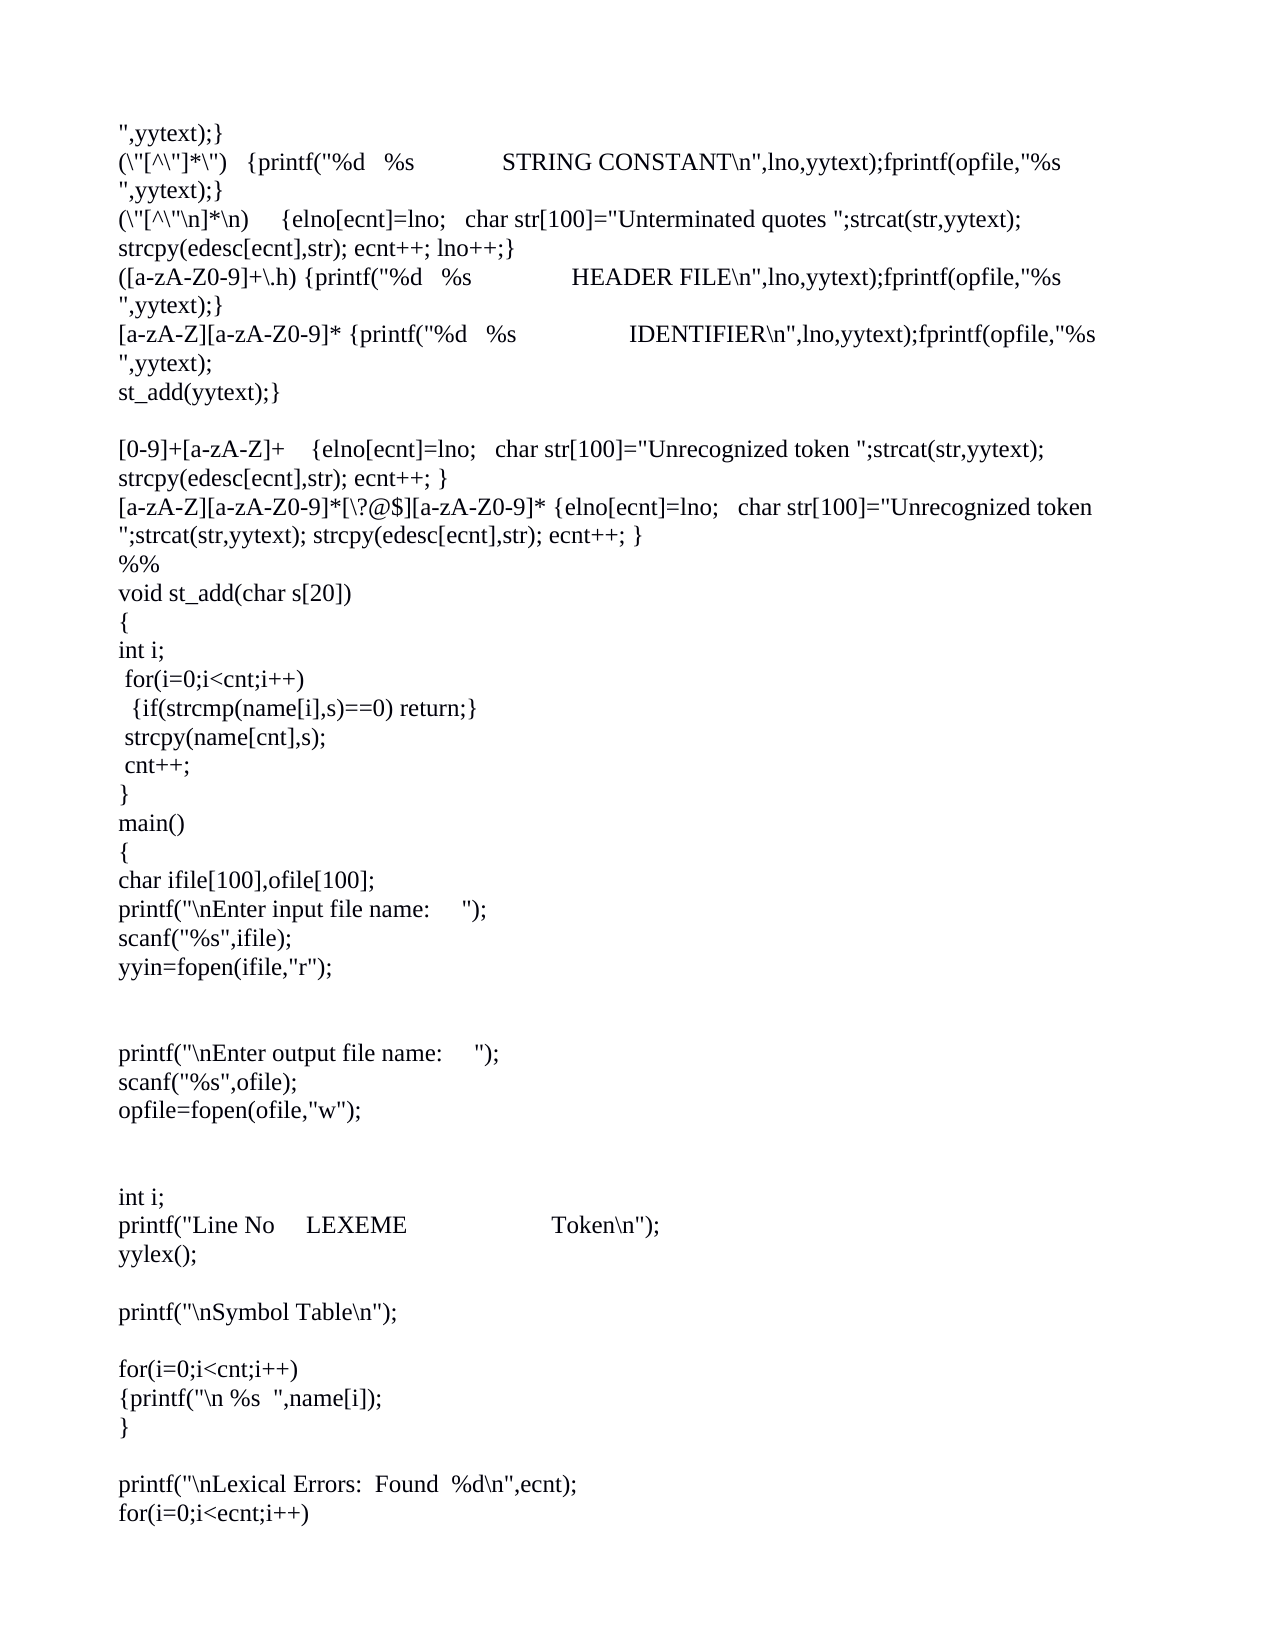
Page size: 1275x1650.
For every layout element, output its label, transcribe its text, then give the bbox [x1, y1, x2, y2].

text [0-9]+[a-zA-Z]+ {elno[ecnt]=lno; char str[100]="Unrecognized token ";strcat(str,yytext); strcpy(edesc[ecnt],str); ecnt++; } [118, 434, 1157, 492]
text printf("\nSymbol Table\n"); [118, 1297, 1157, 1326]
text printf("Line No LEXEME Token\n"); [118, 1211, 1157, 1239]
text { [118, 607, 1157, 636]
text for(i=0;i<cnt;i++) [118, 664, 1157, 693]
text int i; [118, 636, 1157, 664]
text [118, 118, 1157, 147]
text printf("\nEnter output file name: "); [118, 1038, 1157, 1067]
text {printf("\n %s ",name[i]); [118, 1383, 1157, 1412]
text } [118, 1412, 1157, 1441]
text (\"[^\"]*\") {printf("%d %s STRING CONSTANT\n",lno,yytext);fprintf(opfile,"%s ",yytext);} [118, 147, 1157, 204]
text int i; [118, 1182, 1157, 1211]
text printf("\nEnter input file name: "); [118, 894, 1157, 923]
text strcpy(name[cnt],s); [118, 722, 1157, 751]
text { [118, 837, 1157, 866]
text [a-zA-Z][a-zA-Z0-9]* {printf("%d %s IDENTIFIER\n",lno,yytext);fprintf(opfile,"%s ",yytext); [118, 319, 1157, 377]
text for(i=0;i<cnt;i++) [118, 1354, 1157, 1383]
text scanf("%s",ofile); [118, 1067, 1157, 1096]
text (\"[^\"\n]*\n) {elno[ecnt]=lno; char str[100]="Unterminated quotes ";strcat(str,yytext); strcpy(edesc[ecnt],str); ecnt++; lno++;} [118, 204, 1157, 262]
text char ifile[100],ofile[100]; [118, 866, 1157, 894]
text %% [118, 549, 1157, 578]
text printf("\nLexical Errors: Found %d\n",ecnt); [118, 1469, 1157, 1498]
text yylex(); [118, 1239, 1157, 1268]
text opfile=fopen(ofile,"w"); [118, 1096, 1157, 1124]
text for(i=0;i<ecnt;i++) [118, 1498, 1157, 1527]
text [a-zA-Z][a-zA-Z0-9]*[\?@$][a-zA-Z0-9]* {elno[ecnt]=lno; char str[100]="Unrecognized token ";strcat(str,yytext); strcpy(edesc[ecnt],str); ecnt++; } [118, 492, 1157, 549]
text void st_add(char s[20]) [118, 578, 1157, 607]
text main() [118, 808, 1157, 837]
text } [118, 779, 1157, 808]
text cnt++; [118, 751, 1157, 779]
text ([a-zA-Z0-9]+\.h) {printf("%d %s HEADER FILE\n",lno,yytext);fprintf(opfile,"%s ",yytext);} [118, 262, 1157, 319]
text yyin=fopen(ifile,"r"); [118, 952, 1157, 981]
text scanf("%s",ifile); [118, 923, 1157, 952]
text st_add(yytext);} [118, 377, 1157, 406]
text {if(strcmp(name[i],s)==0) return;} [118, 693, 1157, 722]
